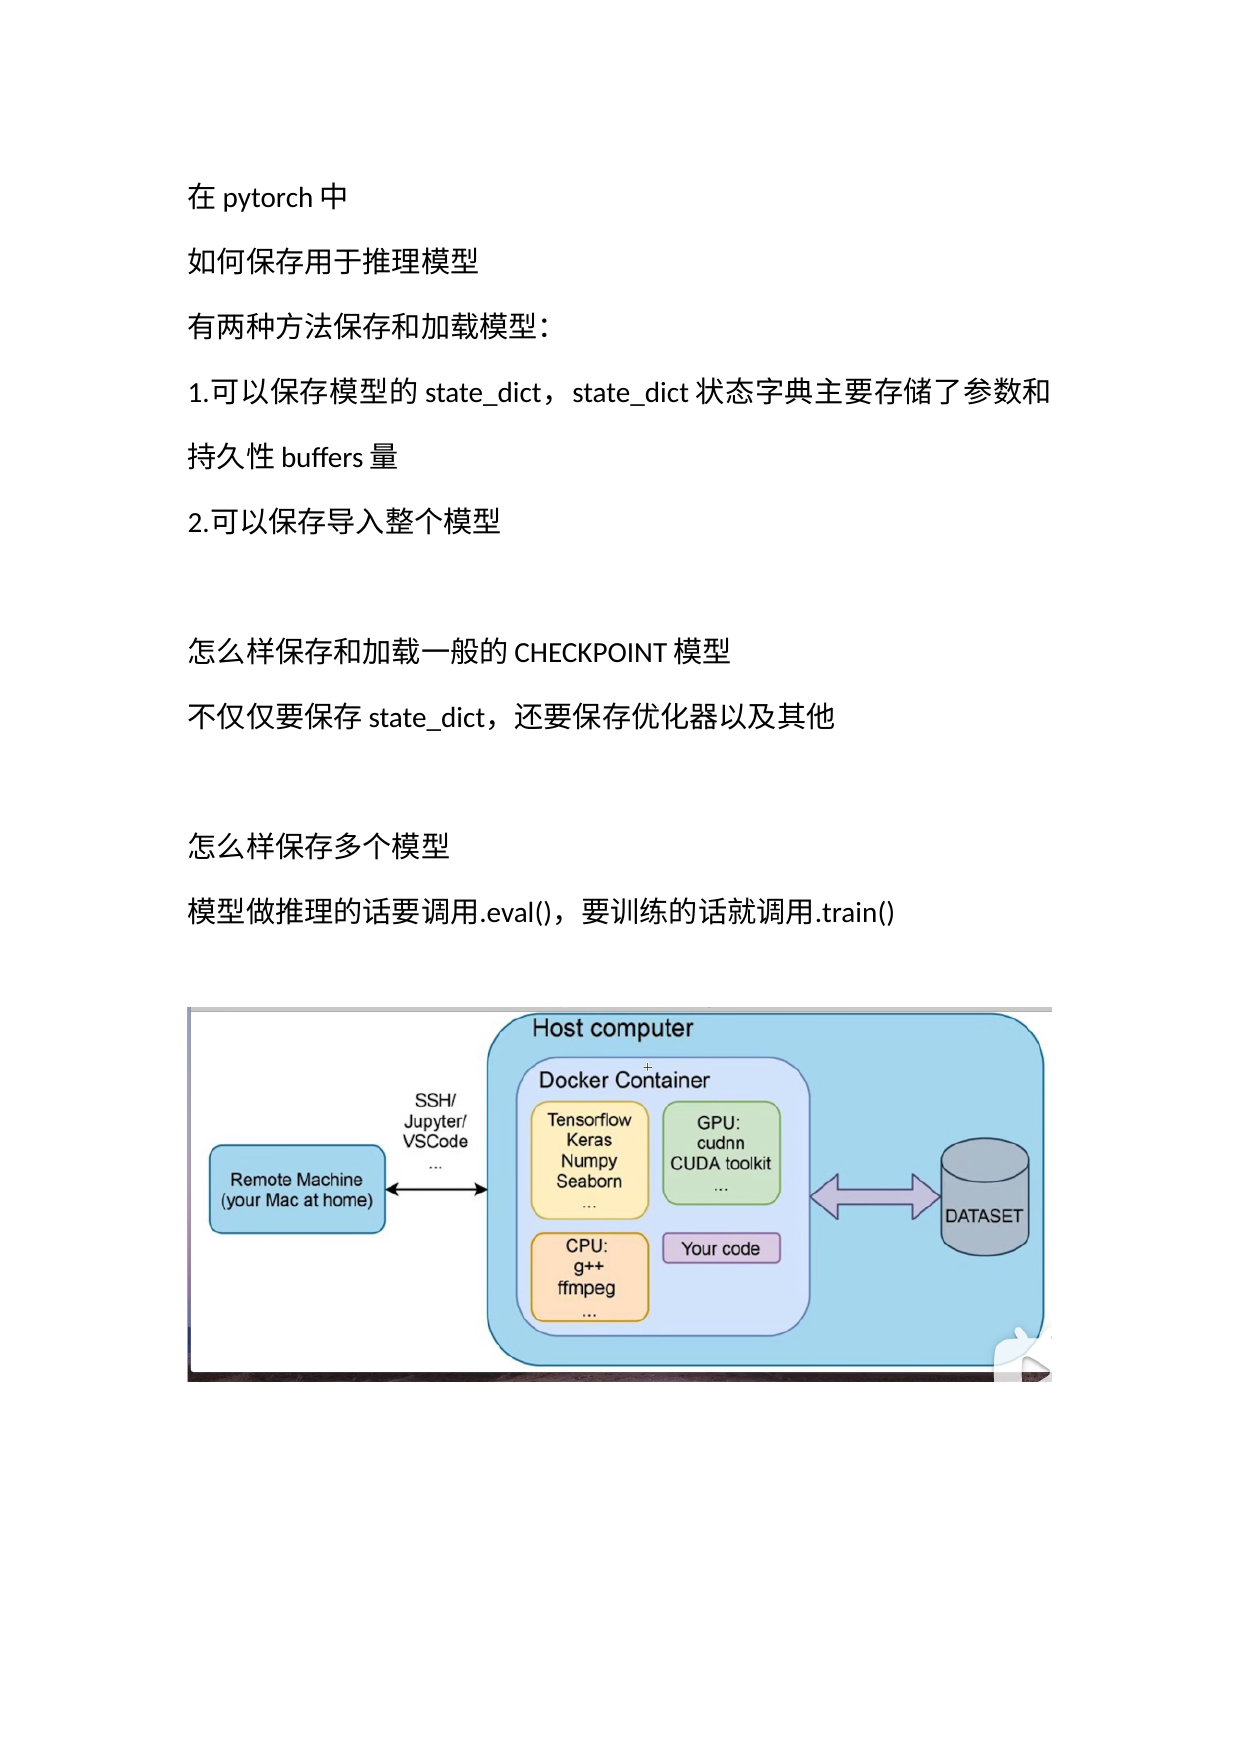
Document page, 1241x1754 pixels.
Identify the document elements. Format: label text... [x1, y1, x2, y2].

text 怎么样保存和加载一般的CHECKPOINT模型 [187, 617, 1053, 682]
text 不仅仅要保存state_dict，还要保存优化器以及其他 [187, 682, 1053, 747]
text 怎么样保存多个模型 [187, 812, 1053, 877]
text 2.可以保存导入整个模型 [187, 487, 1053, 552]
text 如何保存用于推理模型 [187, 227, 1053, 292]
text 1.可以保存模型的state_dict，state_dict状态字典主要存储了参数和持久性buffers量 [187, 357, 1053, 487]
text 在pytorch中 [187, 162, 1053, 227]
picture [187, 1007, 1052, 1382]
text 有两种方法保存和加载模型： [187, 292, 1053, 357]
text 模型做推理的话要调用.eval()，要训练的话就调用.train() [187, 877, 1053, 942]
